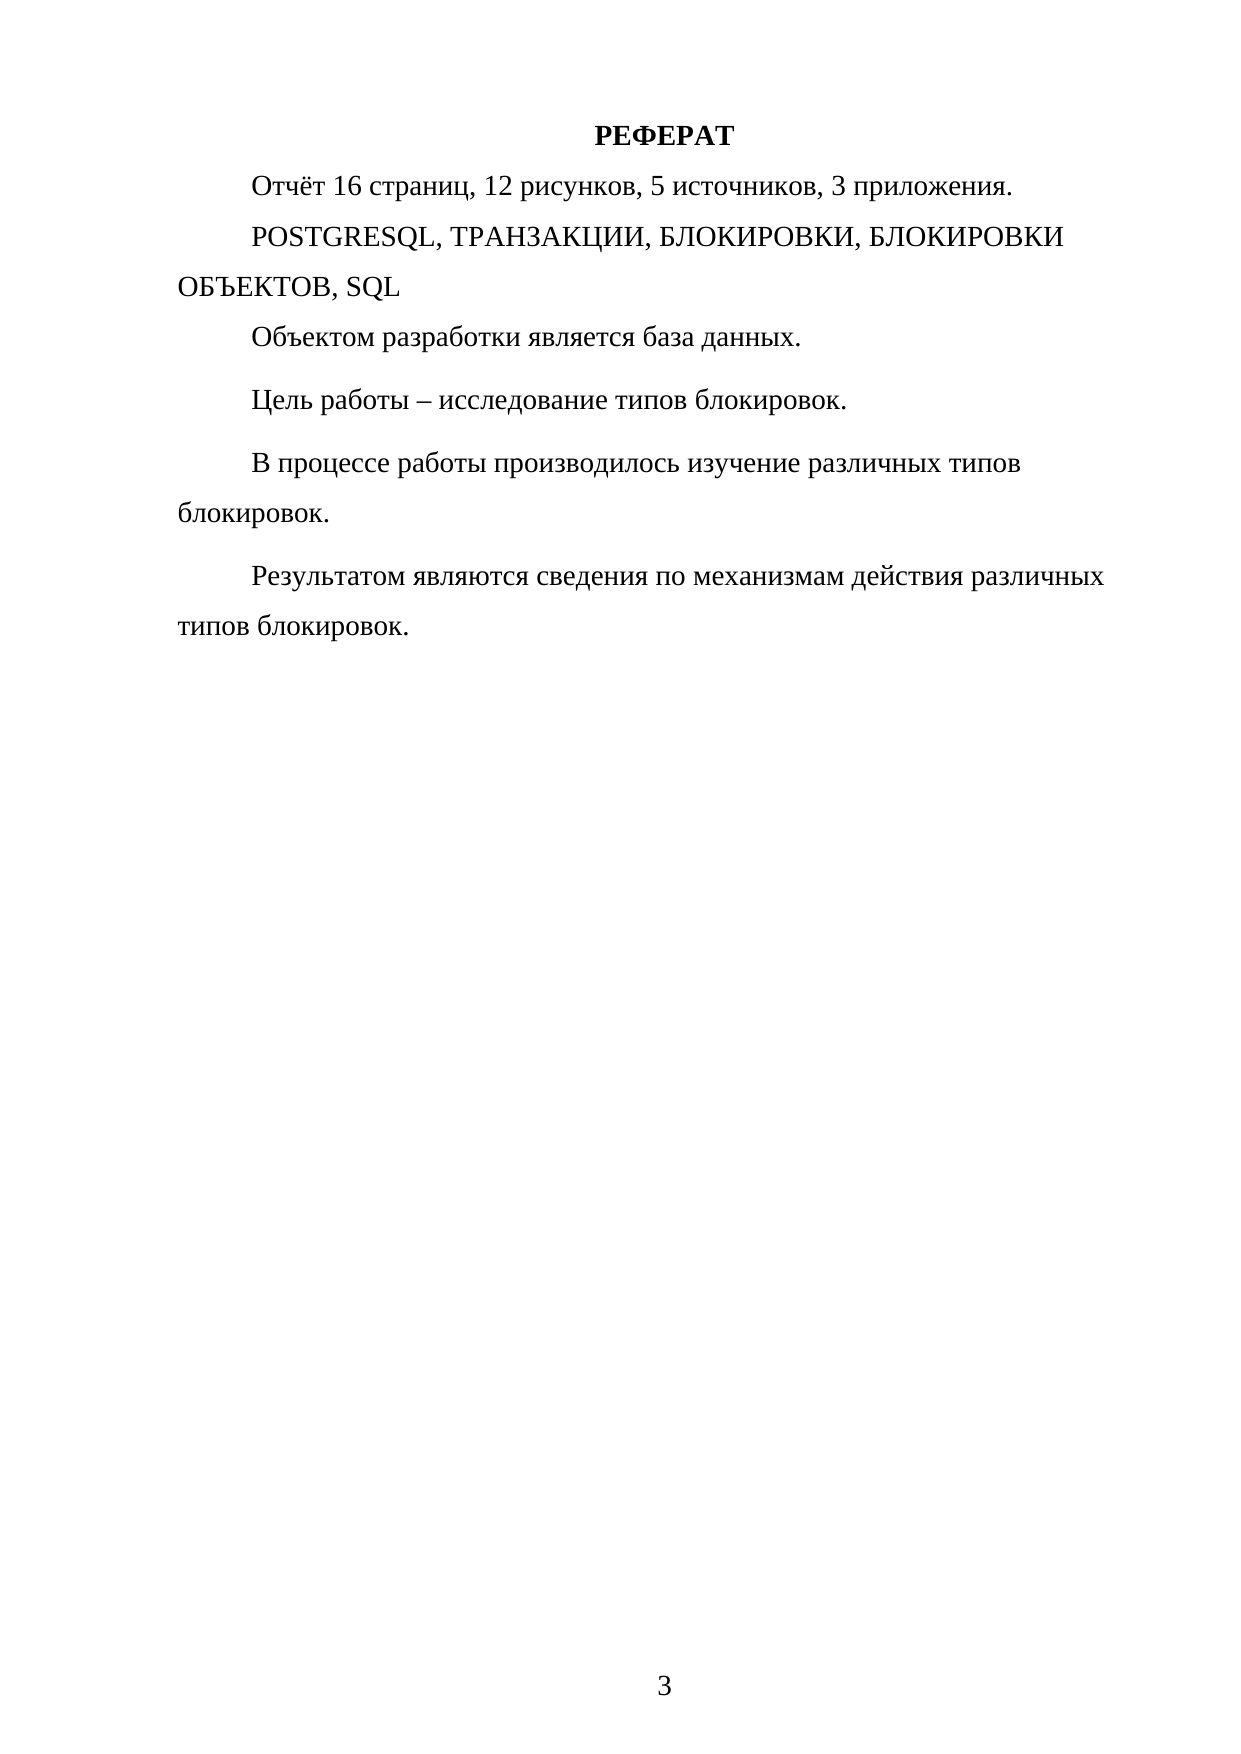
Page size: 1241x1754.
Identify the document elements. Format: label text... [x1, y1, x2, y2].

text Отчёт 16 страниц, 12 рисунков, 5 источников, 3 приложения. [177, 168, 1152, 202]
text POSTGRESQL, ТРАНЗАКЦИИ, БЛОКИРОВКИ, БЛОКИРОВКИ ОБЪЕКТОВ, SQL [177, 219, 1152, 303]
text Цель работы – исследование типов блокировок. [177, 382, 1152, 416]
text Объектом разработки является база данных. [177, 319, 1152, 353]
text Результатом являются сведения по механизмам действия различных типов блокировок. [177, 558, 1152, 642]
text В процессе работы производилось изучение различных типов блокировок. [177, 445, 1152, 529]
text РЕФЕРАТ [177, 118, 1152, 152]
